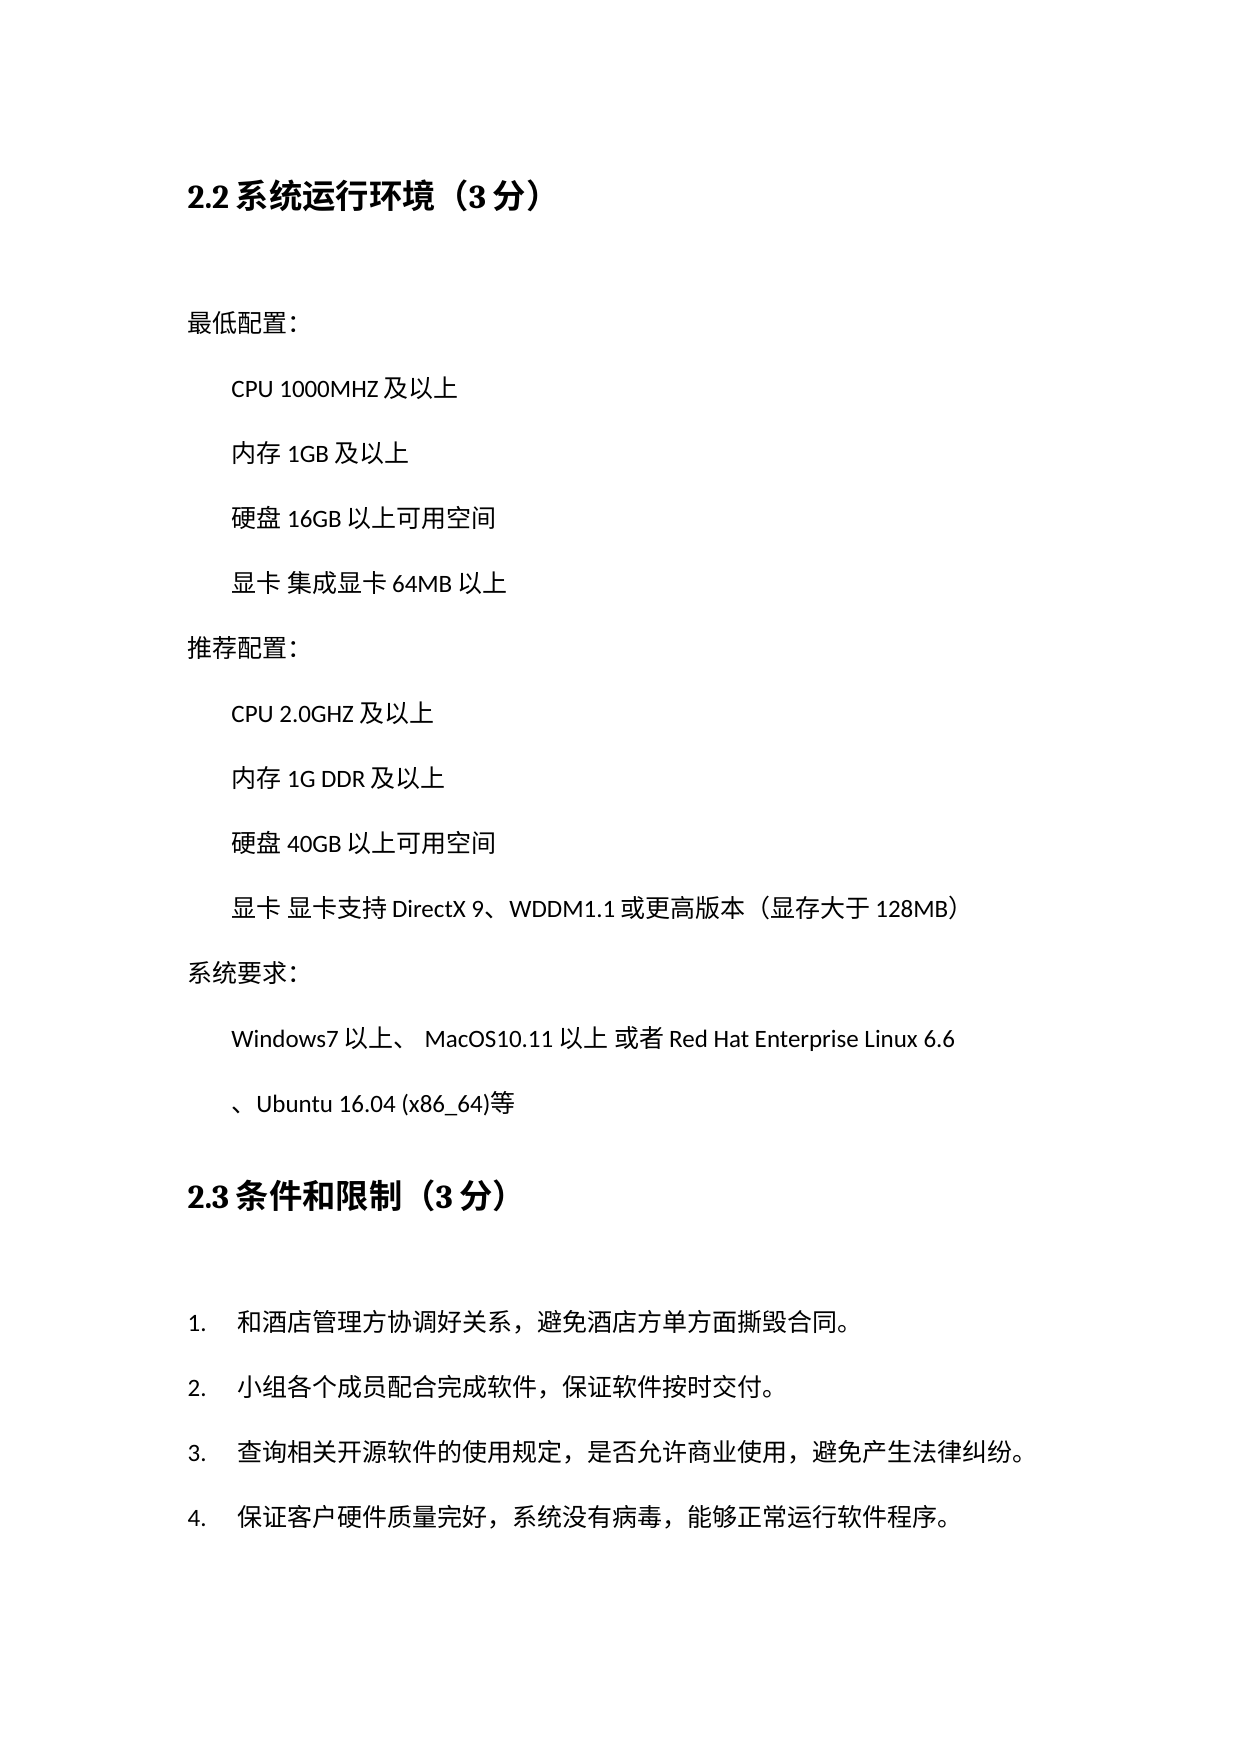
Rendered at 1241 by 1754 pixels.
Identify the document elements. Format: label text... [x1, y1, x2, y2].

text 硬盘 16GB以上可用空间 [187, 484, 1053, 549]
text 内存 1GB及以上 [187, 419, 1053, 484]
subtitle 2.3条件和限制（3分） [187, 1161, 1053, 1226]
text 显卡 显卡支持DirectX 9、WDDM1.1或更高版本（显存大于128MB） [187, 874, 1053, 939]
text Windows7以上、 MacOS10.11以上 或者Red Hat Enterprise Linux 6.6 、Ubuntu 16.04 (x86_64)等 [231, 1004, 1053, 1134]
text CPU 1000MHZ及以上 [187, 354, 1053, 419]
text 系统要求： [187, 939, 1053, 1004]
text 硬盘 40GB以上可用空间 [187, 809, 1053, 874]
text CPU 2.0GHZ及以上 [187, 679, 1053, 744]
list 查询相关开源软件的使用规定，是否允许商业使用，避免产生法律纠纷。 [187, 1418, 1053, 1483]
text 推荐配置： [187, 614, 1053, 679]
list 和酒店管理方协调好关系，避免酒店方单方面撕毁合同。 [187, 1288, 1053, 1353]
text 显卡 集成显卡64MB以上 [187, 549, 1053, 614]
text 最低配置： [187, 289, 1053, 354]
subtitle 2.2系统运行环境（3分） [187, 162, 1053, 227]
list 小组各个成员配合完成软件，保证软件按时交付。 [187, 1353, 1053, 1418]
text 内存 1G DDR及以上 [187, 744, 1053, 809]
list 保证客户硬件质量完好，系统没有病毒，能够正常运行软件程序。 [187, 1483, 1053, 1548]
